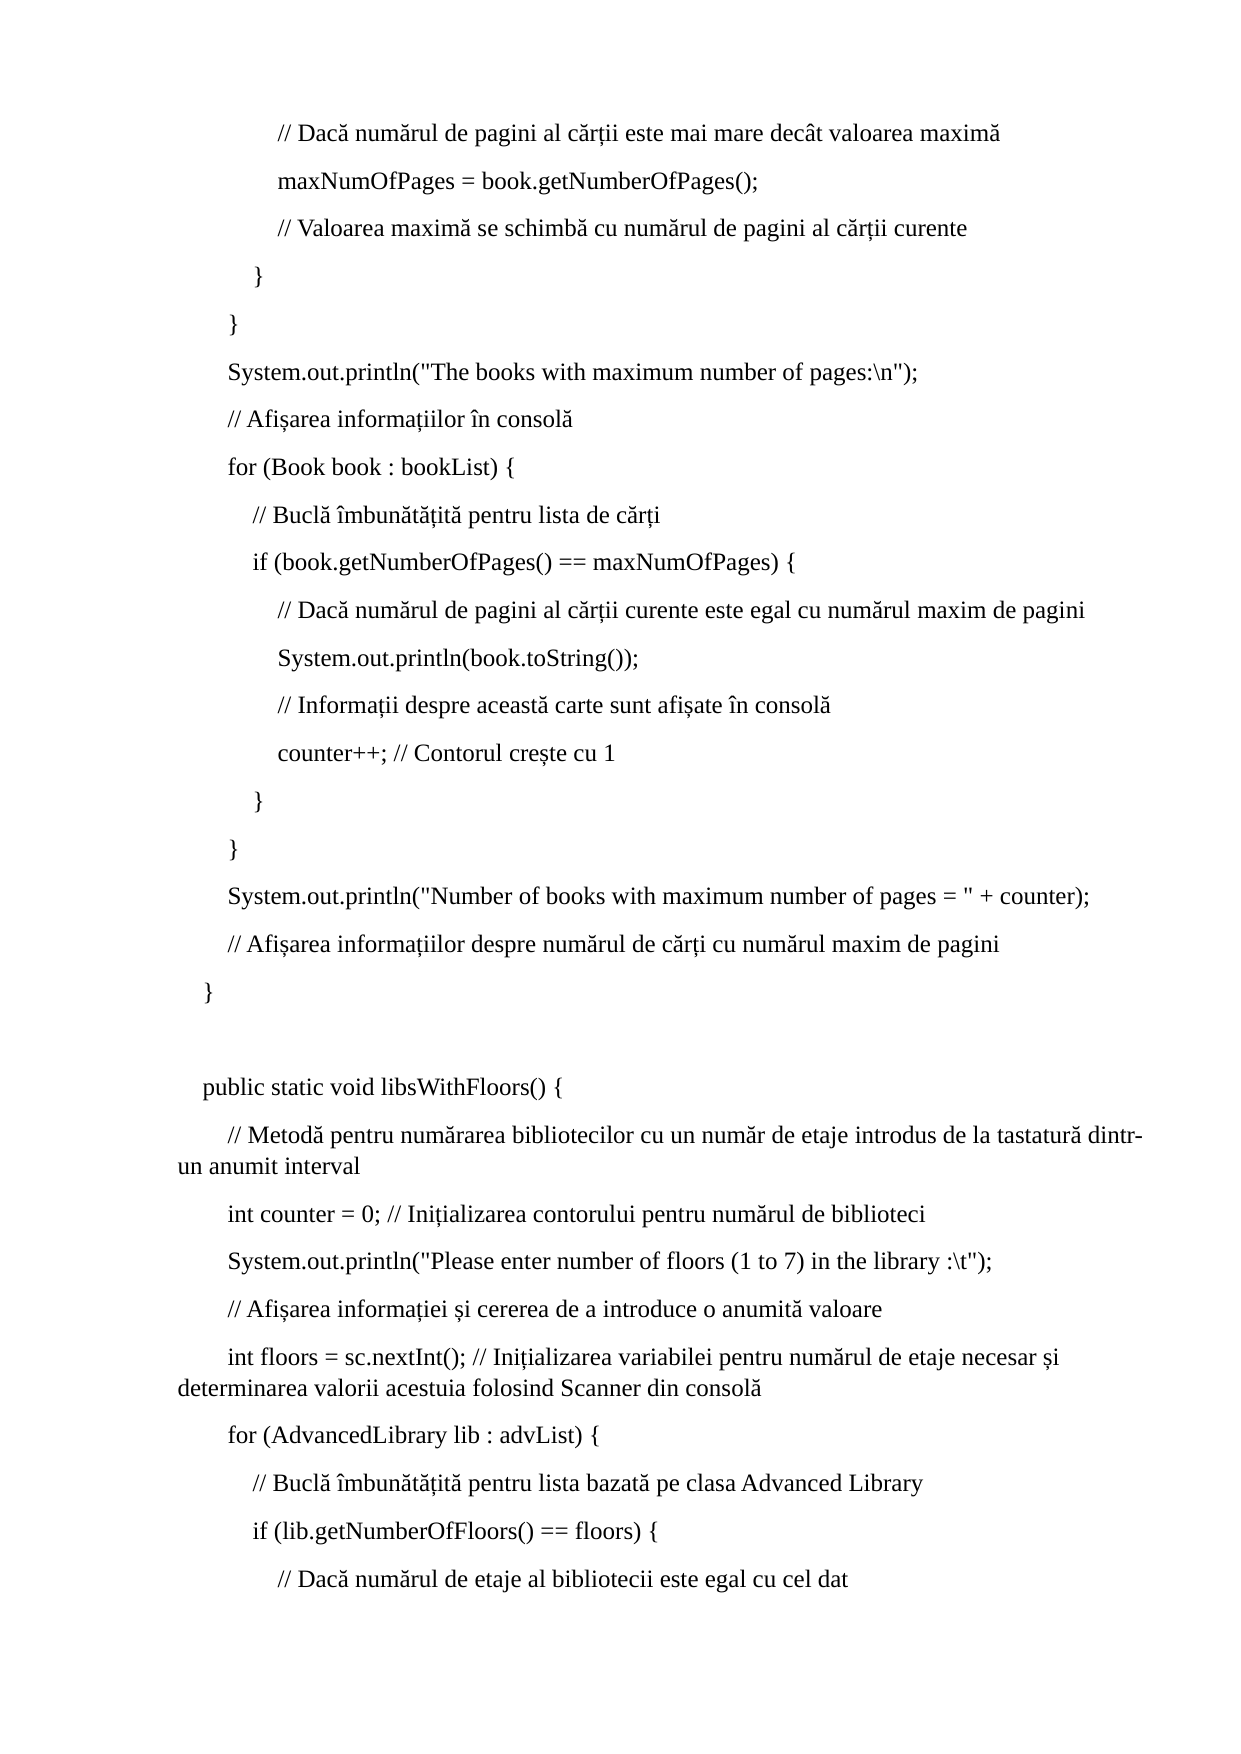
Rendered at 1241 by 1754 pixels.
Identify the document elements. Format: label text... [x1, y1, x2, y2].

text // Metodă pentru numărarea bibliotecilor cu un număr de etaje introdus de la tastatură dintr-un anumit interval [177, 1120, 1152, 1180]
text } [177, 834, 1152, 862]
text // Informații despre această carte sunt afișate în consolă [177, 691, 1152, 719]
text // Buclă îmbunătățită pentru lista bazată pe clasa Advanced Library [177, 1468, 1152, 1497]
text // Dacă numărul de pagini al cărții curente este egal cu numărul maxim de pagini [177, 595, 1152, 624]
text for (Book book : bookList) { [177, 452, 1152, 481]
text if (book.getNumberOfPages() == maxNumOfPages) { [177, 547, 1152, 576]
text // Dacă numărul de etaje al bibliotecii este egal cu cel dat [177, 1564, 1152, 1592]
text if (lib.getNumberOfFloors() == floors) { [177, 1516, 1152, 1545]
text int counter = 0; // Inițializarea contorului pentru numărul de biblioteci [177, 1199, 1152, 1227]
text } [177, 261, 1152, 290]
text } [177, 977, 1152, 1006]
text maxNumOfPages = book.getNumberOfPages(); [177, 166, 1152, 194]
text // Afișarea informațiilor despre numărul de cărți cu numărul maxim de pagini [177, 929, 1152, 958]
text // Buclă îmbunătățită pentru lista de cărți [177, 500, 1152, 528]
text // Valoarea maximă se schimbă cu numărul de pagini al cărții curente [177, 213, 1152, 242]
text counter++; // Contorul crește cu 1 [177, 738, 1152, 767]
text for (AdvancedLibrary lib : advList) { [177, 1421, 1152, 1449]
text // Afișarea informației și cererea de a introduce o anumită valoare [177, 1294, 1152, 1323]
text } [177, 309, 1152, 338]
text // Dacă numărul de pagini al cărții este mai mare decât valoarea maximă [177, 118, 1152, 147]
text System.out.println(book.toString()); [177, 643, 1152, 672]
text int floors = sc.nextInt(); // Inițializarea variabilei pentru numărul de etaje necesar și determinarea valorii acestuia folosind Scanner din consolă [177, 1342, 1152, 1402]
text System.out.println("Number of books with maximum number of pages = " + counter); [177, 881, 1152, 910]
text public static void libsWithFloors() { [177, 1072, 1152, 1101]
text } [177, 786, 1152, 815]
text System.out.println("Please enter number of floors (1 to 7) in the library :\t"); [177, 1246, 1152, 1275]
text System.out.println("The books with maximum number of pages:\n"); [177, 357, 1152, 385]
text // Afișarea informațiilor în consolă [177, 404, 1152, 433]
